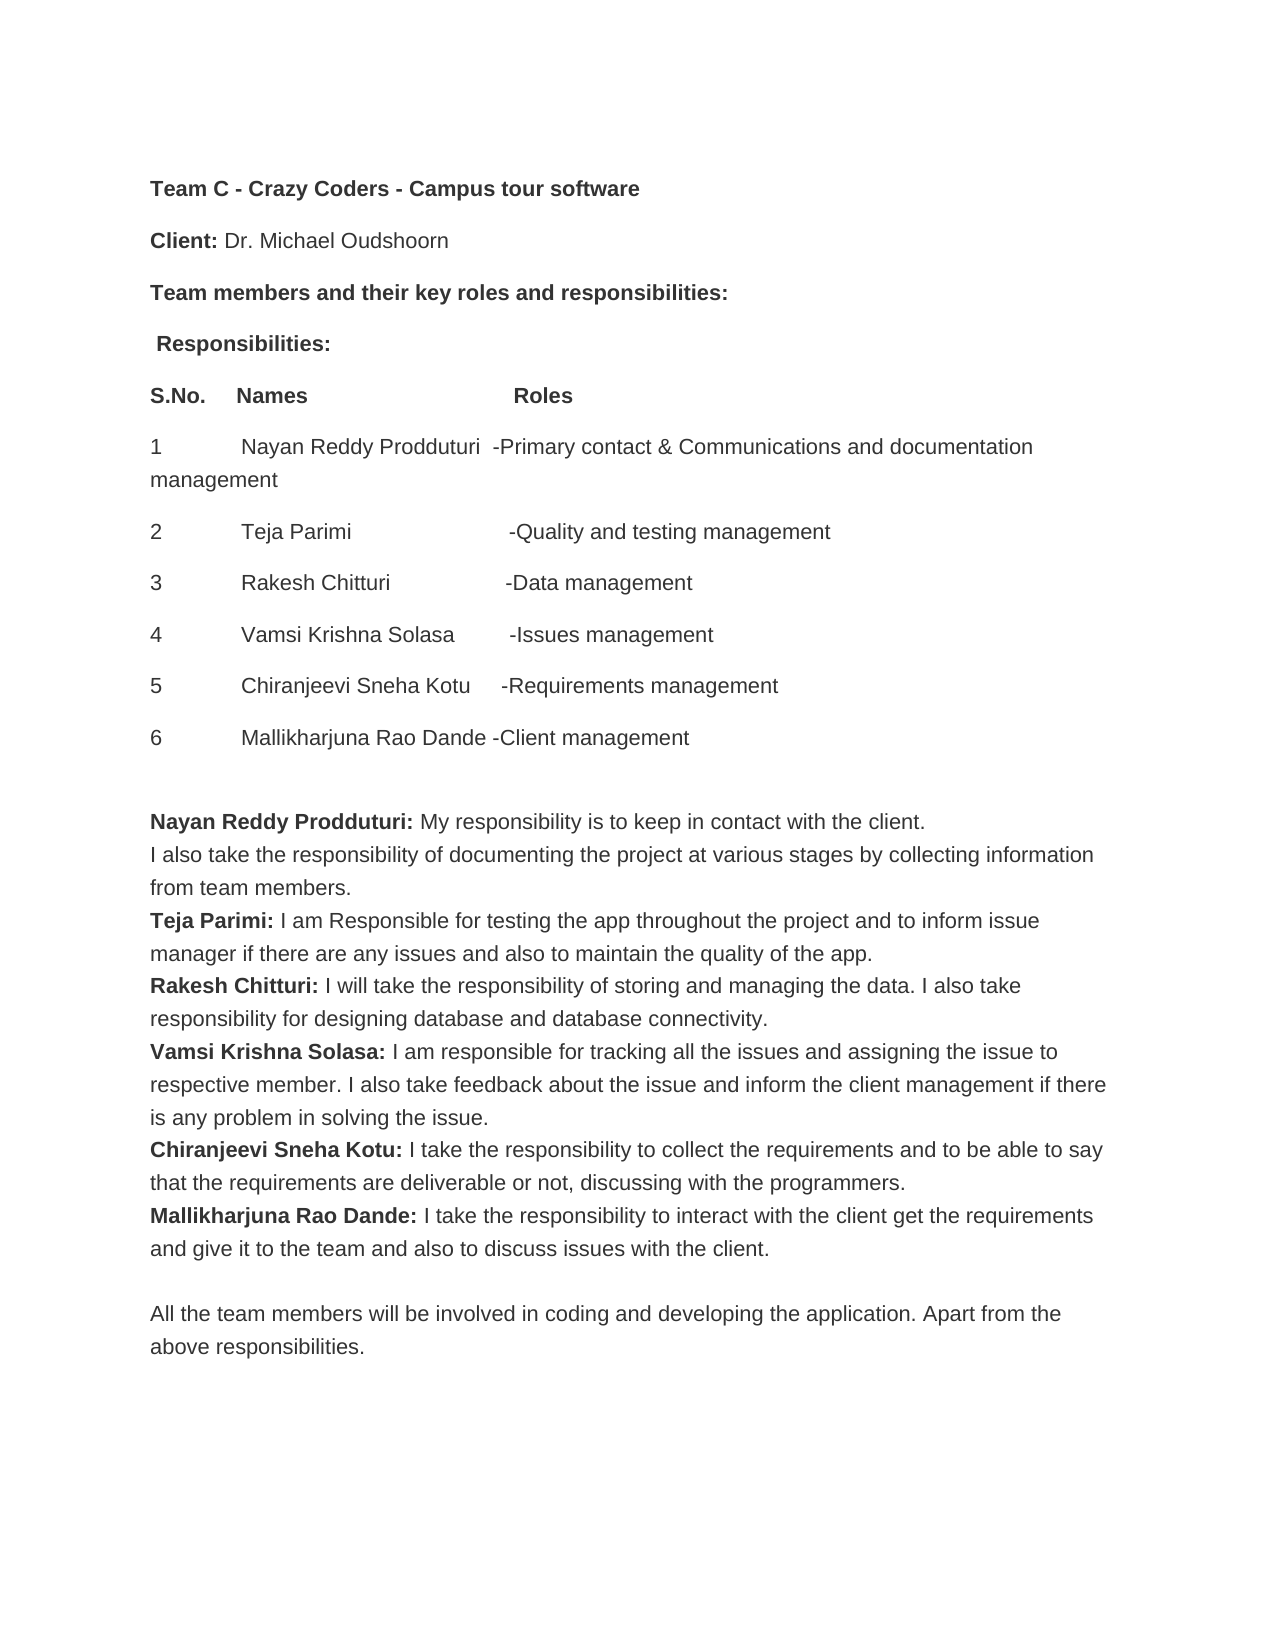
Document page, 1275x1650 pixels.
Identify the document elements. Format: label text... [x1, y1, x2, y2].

text Vamsi Krishna Solasa: I am responsible for tracking all the issues and assigning the issue to respective member. I also take feedback about the issue and inform the client management if there is any problem in solving the issue. [150, 1031, 1125, 1130]
text Mallikharjuna Rao Dande: I take the responsibility to interact with the client get the requirements and give it to the team and also to discuss issues with the client. [150, 1195, 1125, 1261]
text Team C - Crazy Coders - Campus tour software [150, 169, 1125, 202]
text Team members and their key roles and responsibilities: [150, 272, 1125, 305]
text S.No. Names Roles [150, 375, 1125, 408]
text Chiranjeevi Sneha Kotu: I take the responsibility to collect the requirements and to be able to say that the requirements are deliverable or not, discussing with the programmers. [150, 1130, 1125, 1195]
text 1 Nayan Reddy Prodduturi -Primary contact & Communications and documentation management [150, 427, 1125, 492]
text 3 Rakesh Chitturi -Data management [150, 562, 1125, 595]
text Rakesh Chitturi: I will take the responsibility of storing and managing the data. I also take responsibility for designing database and database connectivity. [150, 966, 1125, 1031]
text 6 Mallikharjuna Rao Dande -Client management [150, 717, 1125, 750]
text 5 Chiranjeevi Sneha Kotu -Requirements management [150, 666, 1125, 698]
text Responsibilities: [150, 323, 1125, 356]
text 2 Teja Parimi -Quality and testing management [150, 511, 1125, 544]
text All the team members will be involved in coding and developing the application. Apart from the above responsibilities. [150, 1294, 1125, 1359]
text I also take the responsibility of documenting the project at various stages by collecting information from team members. [150, 834, 1125, 900]
text 4 Vamsi Krishna Solasa -Issues management [150, 614, 1125, 647]
text Client: Dr. Michael Oudshoorn [150, 220, 1125, 253]
text Teja Parimi: I am Responsible for testing the app throughout the project and to inform issue manager if there are any issues and also to maintain the quality of the app. [150, 900, 1125, 966]
text Nayan Reddy Prodduturi: My responsibility is to keep in contact with the client. [150, 802, 1125, 834]
